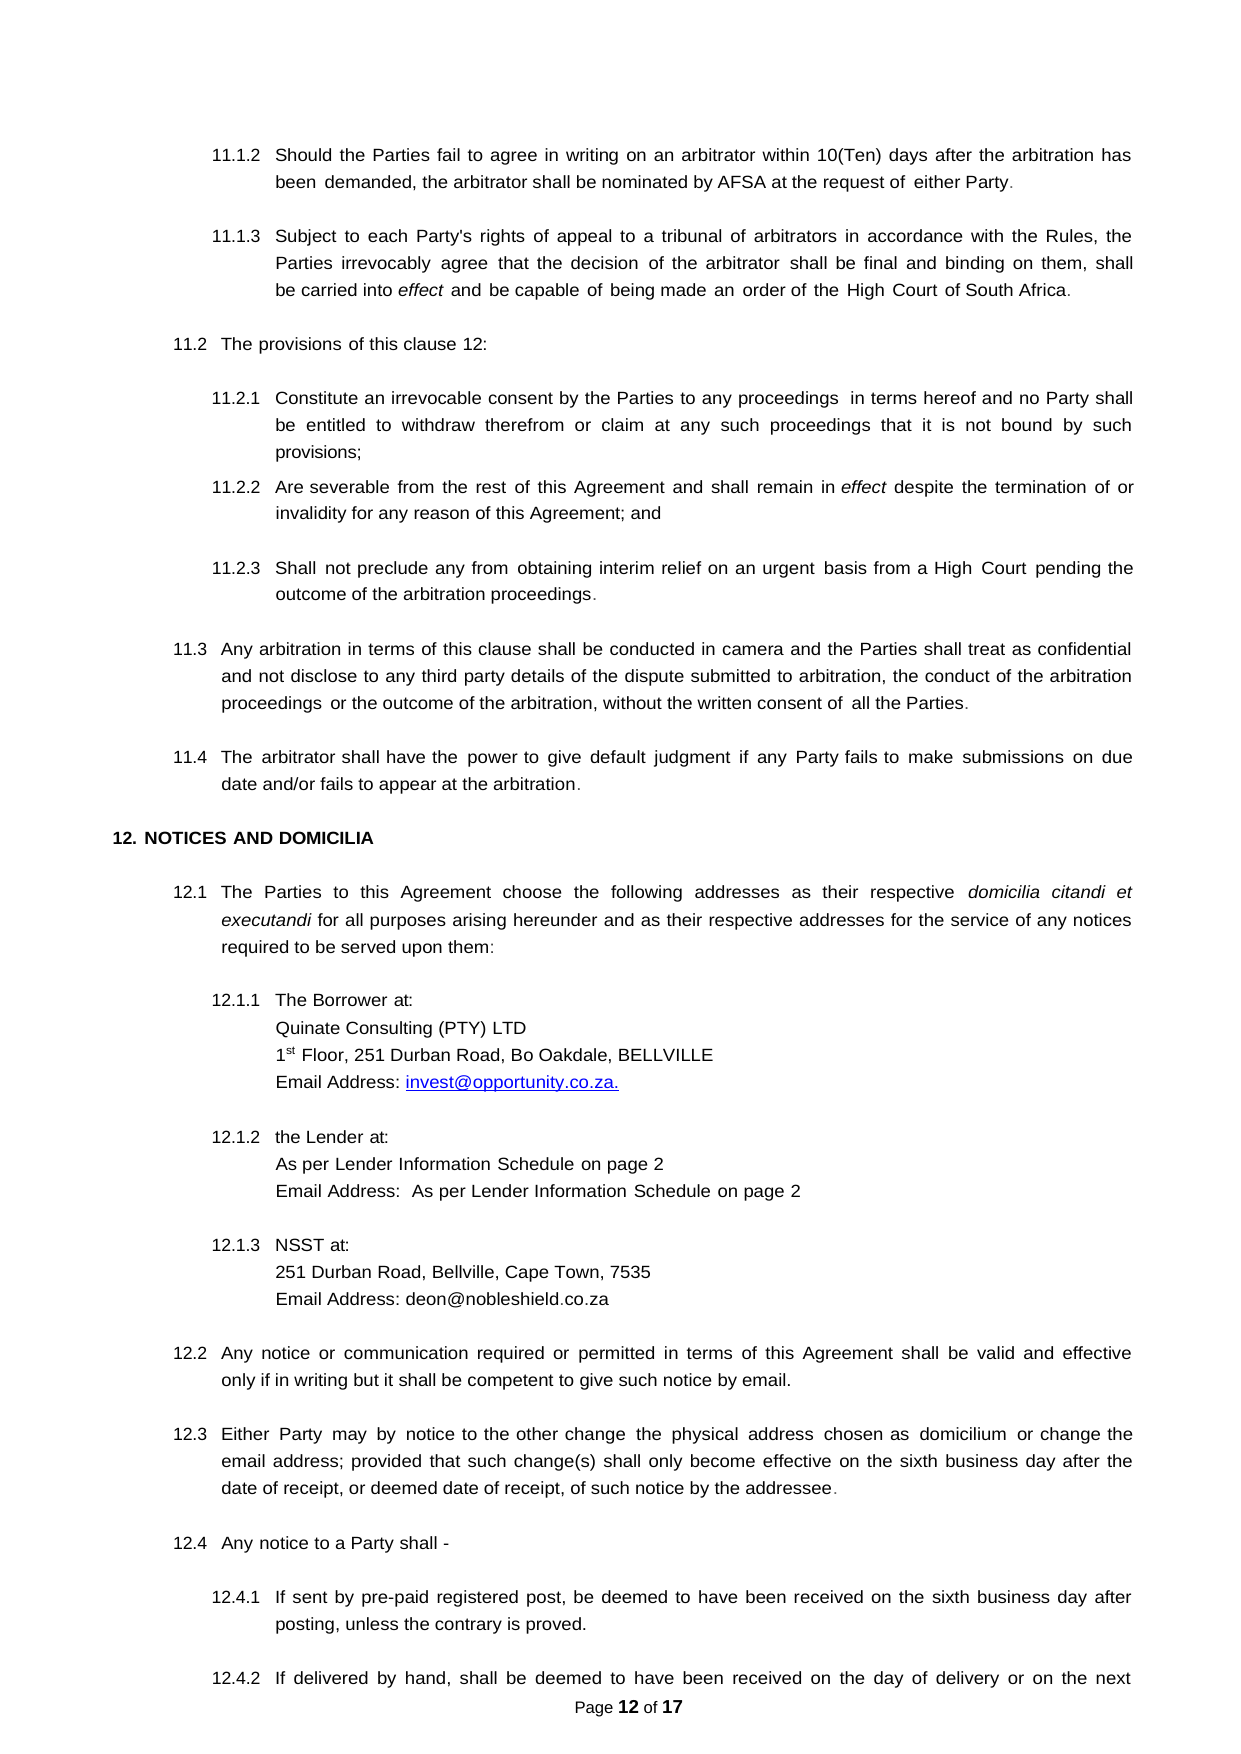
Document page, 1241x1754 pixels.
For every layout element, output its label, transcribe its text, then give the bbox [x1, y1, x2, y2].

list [212, 1668, 1133, 1688]
text Quinate Consulting (PTY) LTD [275, 1017, 1161, 1038]
list Subject to each Party's rights of appeal to a tribunal of arbitrators in accordance with the Rules, the Parties irrevocably agree that the decision of the arbitrator shall be final and binding on them, shall be carried into effect and be capable of being made an order of the High Court of South Africa. [212, 225, 1134, 300]
text 251 Durban Road, Bellville, Cape Town, 7535 Email Address: deon@nobleshield.co.za [275, 1262, 696, 1309]
text Email Address: As per Lender Information Schedule on page 2 [275, 1181, 1161, 1201]
list If sent by pre-paid registered post, be deemed to have been received on the sixth business day after posting, unless the contrary is proved. [211, 1587, 1133, 1634]
list Any arbitration in terms of this clause shall be conducted in camera and the Parties shall treat as confidential and not disclose to any third party details of the dispute submitted to arbitration, the conduct of the arbitration proceedings or the outcome of the arbitration, without the written consent of all the Parties. [173, 638, 1134, 713]
list Are severable from the rest of this Agreement and shall remain in effect despite the termination of or invalidity for any reason of this Agreement; and [212, 477, 1134, 523]
list Constitute an irrevocable consent by the Parties to any proceedings in terms hereof and no Party shall be entitled to withdraw therefrom or claim at any such proceedings that it is not bound by such provisions; [211, 388, 1133, 462]
subtitle NOTICES AND DOMICILIA [112, 828, 1161, 848]
text As per Lender Information Schedule on page 2 [275, 1154, 1161, 1174]
list Should the Parties fail to agree in writing on an arbitrator within 10(Ten) days after the arbitration has been demanded, the arbitrator shall be nominated by AFSA at the request of either Party. [212, 145, 1133, 192]
list Shall not preclude any from obtaining interim relief on an urgent basis from a High Court pending the outcome of the arbitration proceedings. [212, 558, 1134, 604]
list The Parties to this Agreement choose the following addresses as their respective domicilia citandi et executandi for all purposes arising hereunder and as their respective addresses for the service of any notices required to be served upon them: [173, 882, 1134, 957]
text 1st Floor, 251 Durban Road, Bo Oakdale, BELLVILLE Email Address: invest@opportunity.co.za. [275, 1044, 759, 1093]
list the Lender at: [211, 1127, 1161, 1147]
list NSST at: [211, 1235, 1161, 1255]
list The provisions of this clause 12: [173, 333, 1161, 354]
list Either Party may by notice to the other change the physical address chosen as domicilium or change the email address; provided that such change(s) shall only become effective on the sixth business day after the date of receipt, or deemed date of receipt, of such notice by the addressee. [173, 1424, 1134, 1498]
list The arbitrator shall have the power to give default judgment if any Party fails to make submissions on due date and/or fails to appear at the arbitration. [173, 747, 1133, 794]
list Any notice or communication required or permitted in terms of this Agreement shall be valid and effective only if in writing but it shall be competent to give such notice by email. [173, 1343, 1132, 1390]
list Any notice to a Party shall - [173, 1532, 1161, 1553]
list The Borrower at: [211, 990, 1161, 1011]
